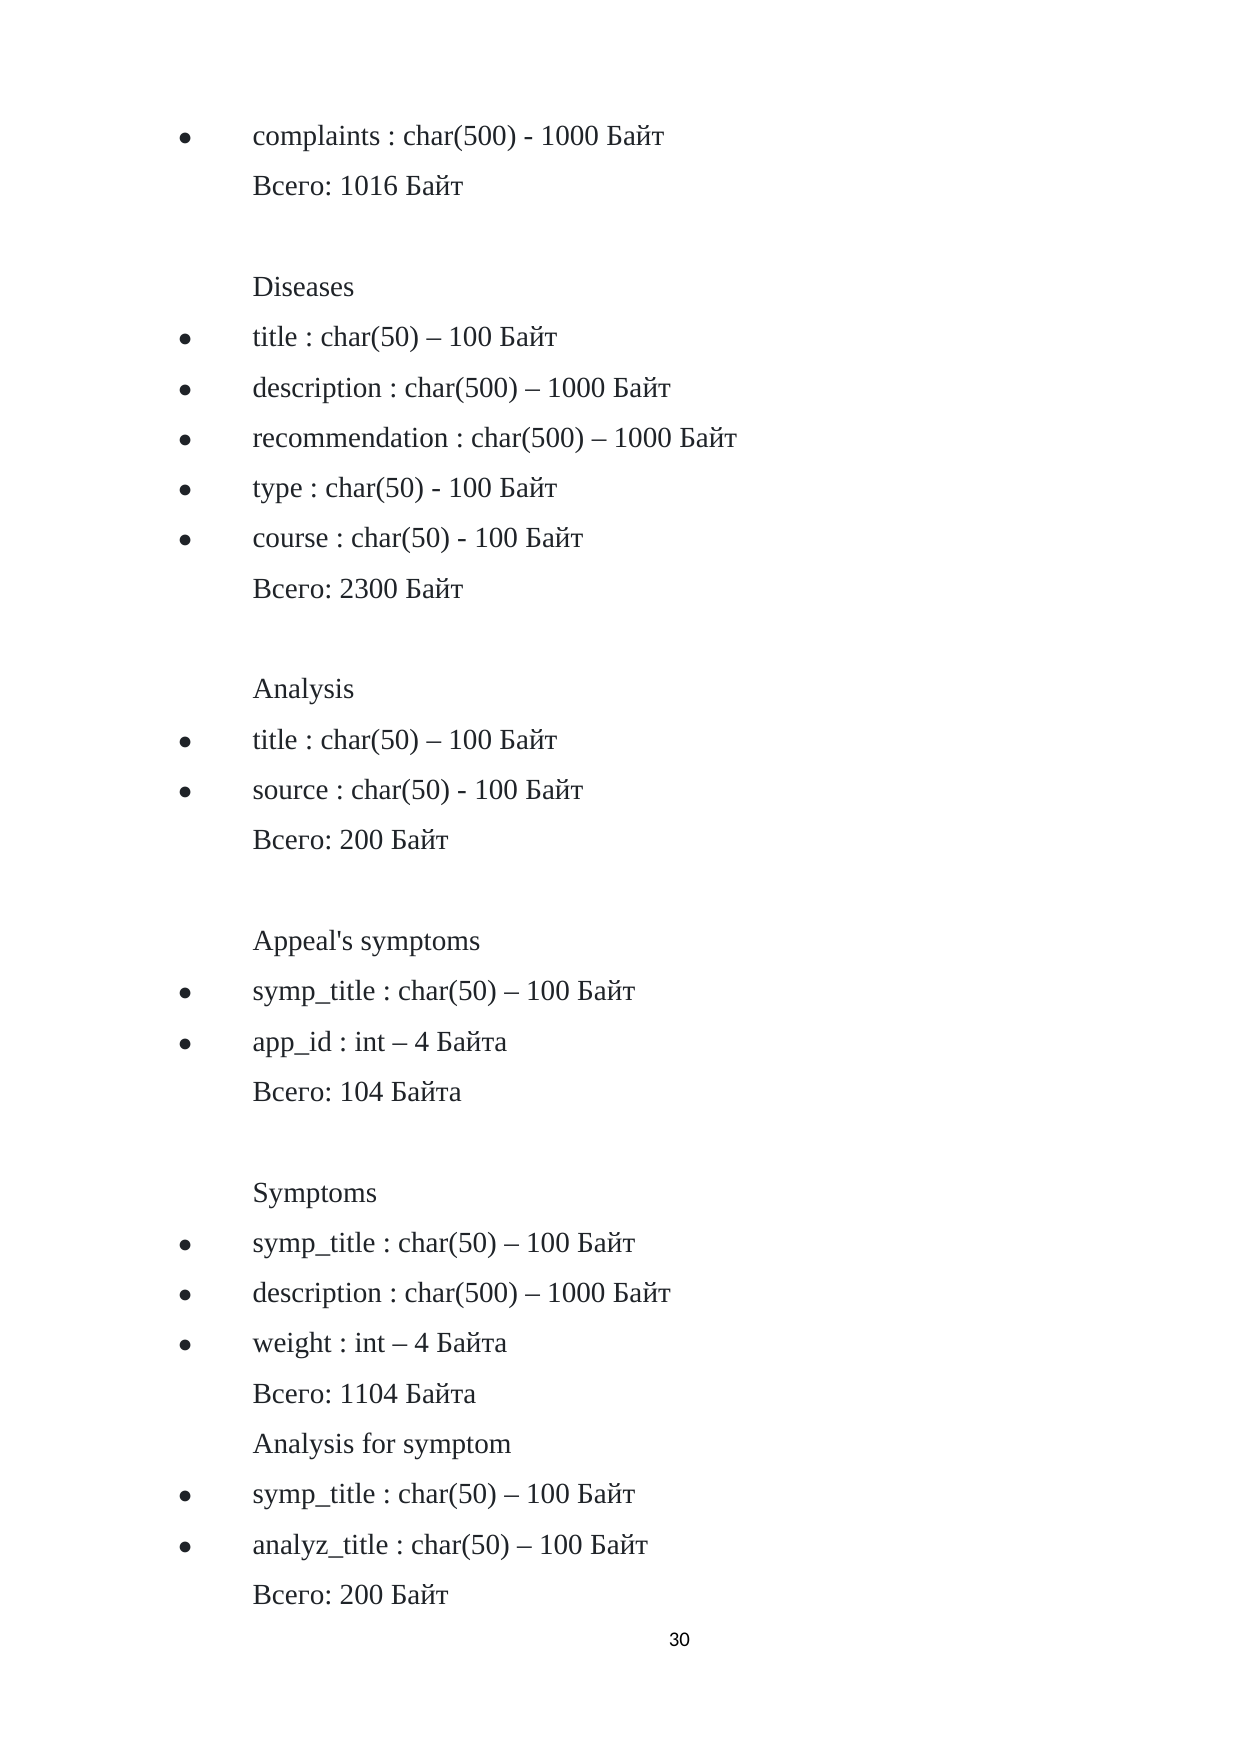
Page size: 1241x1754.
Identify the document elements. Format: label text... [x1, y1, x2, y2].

text Appeal's symptoms [177, 923, 1181, 957]
list title : char(50) – 100 Байт [177, 319, 1181, 353]
list description : char(500) – 1000 Байт [177, 1275, 1181, 1309]
list course : char(50) - 100 Байт [177, 521, 1181, 554]
list symp_title : char(50) – 100 Байт [177, 1225, 1181, 1258]
list symp_title : char(50) – 100 Байт [177, 973, 1181, 1007]
text Всего: 2300 Байт [177, 571, 1181, 604]
text Всего: 1016 Байт [177, 168, 1181, 202]
text Symptoms [177, 1175, 1181, 1208]
list description : char(500) – 1000 Байт [177, 370, 1181, 403]
text Diseases [177, 269, 1181, 303]
list recommendation : char(500) – 1000 Байт [177, 420, 1181, 453]
list weight : int – 4 Байта [177, 1326, 1181, 1359]
text Всего: 104 Байта [177, 1074, 1181, 1108]
list analyz_title : char(50) – 100 Байт [177, 1527, 1181, 1560]
text Analysis [177, 672, 1181, 705]
text Всего: 1104 Байта [177, 1376, 1181, 1409]
list source : char(50) - 100 Байт [177, 772, 1181, 806]
text Всего: 200 Байт [177, 822, 1181, 856]
text Всего: 200 Байт [177, 1577, 1181, 1611]
text Analysis for symptom [177, 1426, 1181, 1460]
list type : char(50) - 100 Байт [177, 470, 1181, 504]
list app_id : int – 4 Байта [177, 1024, 1181, 1057]
list title : char(50) – 100 Байт [177, 722, 1181, 755]
list complaints : char(500) - 1000 Байт [177, 118, 1181, 152]
list symp_title : char(50) – 100 Байт [177, 1477, 1181, 1510]
